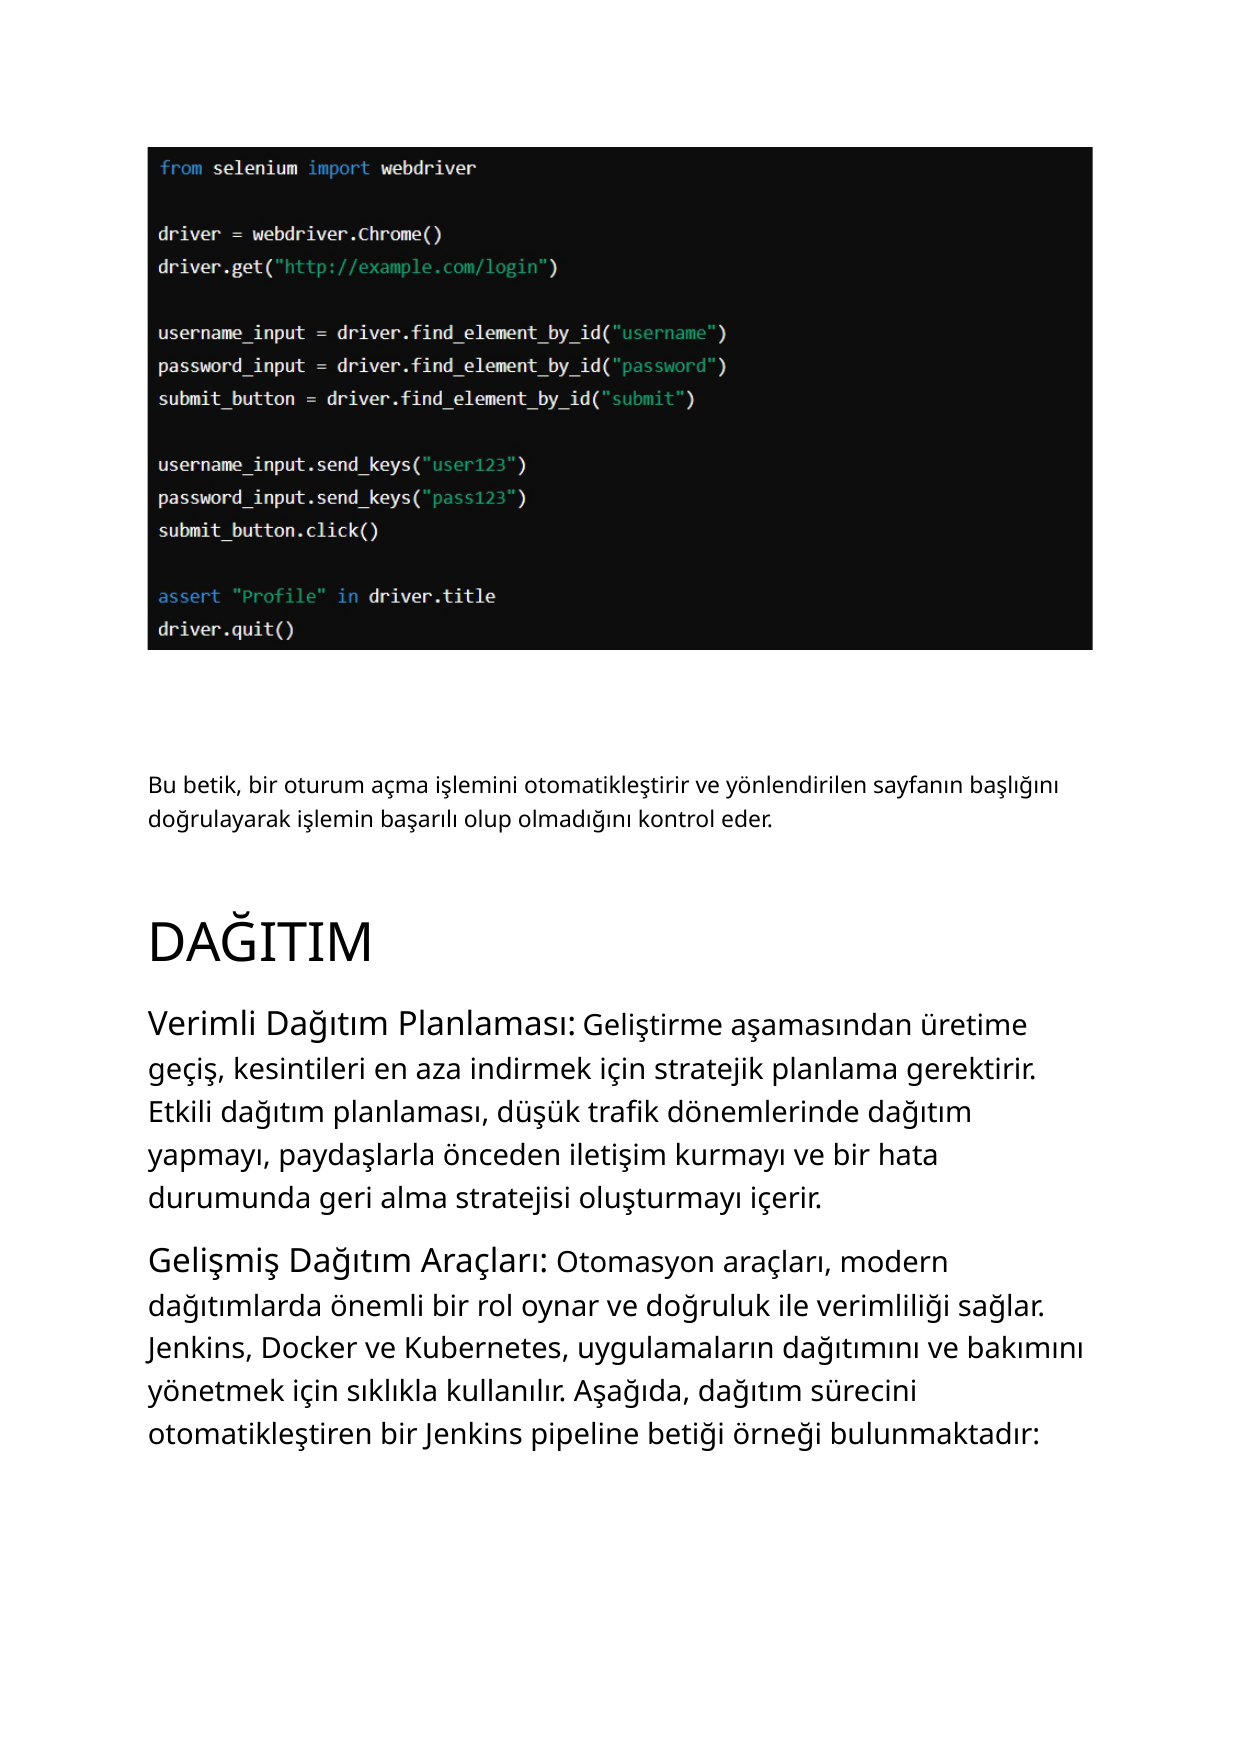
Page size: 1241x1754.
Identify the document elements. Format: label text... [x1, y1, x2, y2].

text DAĞITIM [148, 904, 1093, 977]
text Gelişmiş Dağıtım Araçları: Otomasyon araçları, modern dağıtımlarda önemli bir rol oynar ve doğruluk ile verimliliği sağlar. Jenkins, Docker ve Kubernetes, uygulamaların dağıtımını ve bakımını yönetmek için sıklıkla kullanılır. Aşağıda, dağıtım sürecini otomatikleştiren bir Jenkins pipeline betiği örneği bulunmaktadır: [148, 1236, 1093, 1453]
text Verimli Dağıtım Planlaması: Geliştirme aşamasından üretime geçiş, kesintileri en aza indirmek için stratejik planlama gerektirir. Etkili dağıtım planlaması, düşük trafik dönemlerinde dağıtım yapmayı, paydaşlarla önceden iletişim kurmayı ve bir hata durumunda geri alma stratejisi oluşturmayı içerir. [148, 1000, 1093, 1217]
text Bu betik, bir oturum açma işlemini otomatikleştirir ve yönlendirilen sayfanın başlığını doğrulayarak işlemin başarılı olup olmadığını kontrol eder. [148, 769, 1093, 834]
